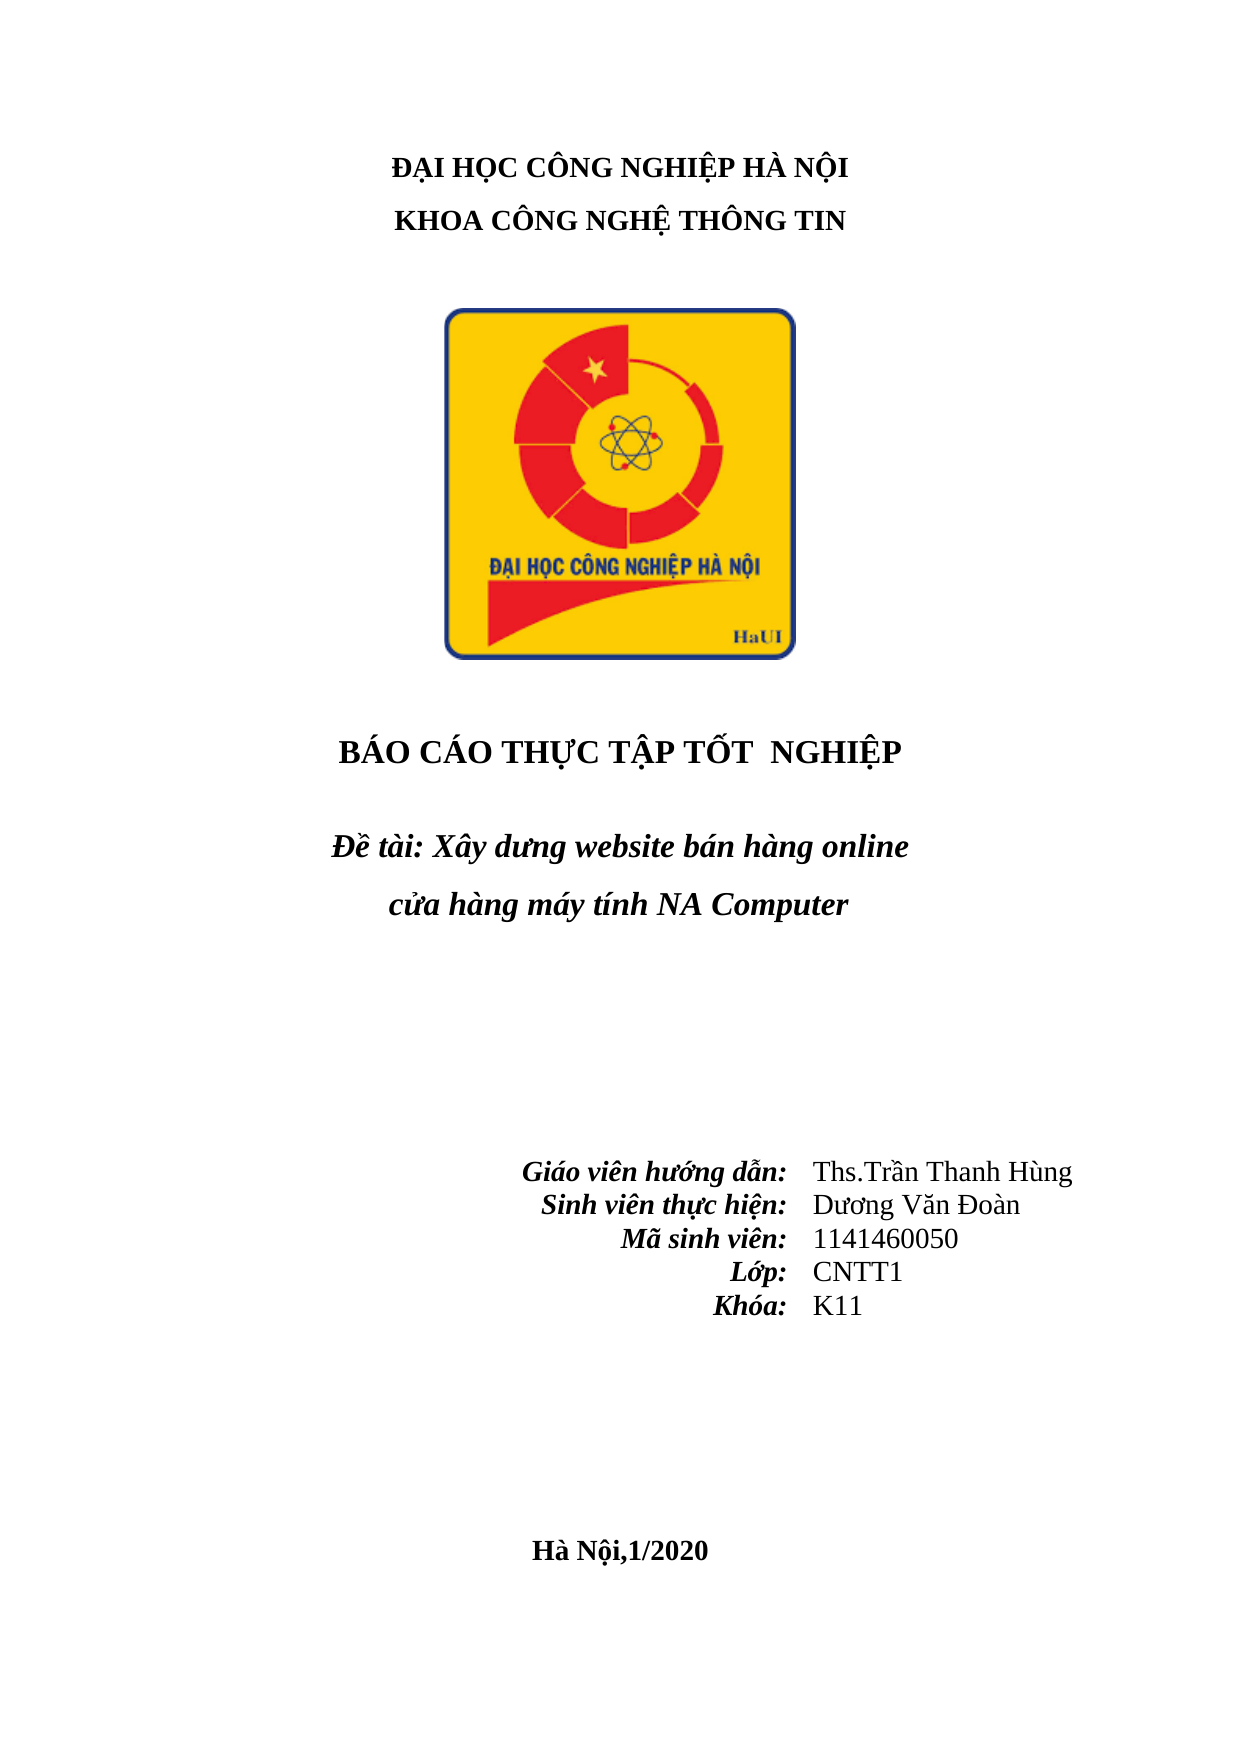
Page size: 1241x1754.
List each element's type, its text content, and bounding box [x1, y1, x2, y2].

text cửa hàng máy tính NA Computer [150, 885, 1090, 923]
table_cell Dương Văn Đoàn [801, 1188, 1090, 1221]
picture [444, 308, 796, 660]
table_cell CNTT1 [801, 1255, 1090, 1288]
text Hà Nội,1/2020 [150, 1533, 1090, 1566]
table_cell Mã sinh viên: [500, 1221, 801, 1254]
table_cell K11 [801, 1288, 1090, 1322]
text KHOA CÔNG NGHỆ THÔNG TIN [150, 203, 1090, 236]
table_cell 1141460050 [801, 1221, 1090, 1254]
table_header Ths.Trần Thanh Hùng [801, 1154, 1090, 1187]
table_cell Lớp: [500, 1255, 801, 1288]
table_header Giáo viên hướng dẫn: [500, 1154, 801, 1187]
table_cell Sinh viên thực hiện: [500, 1188, 801, 1221]
text ĐẠI HỌC CÔNG NGHIỆP HÀ NỘI [150, 150, 1090, 183]
text BÁO CÁO THỰC TẬP TỐT NGHIỆP [150, 732, 1090, 770]
table_cell Khóa: [500, 1288, 801, 1322]
text Đề tài: Xây dưng website bán hàng online [150, 790, 1090, 865]
